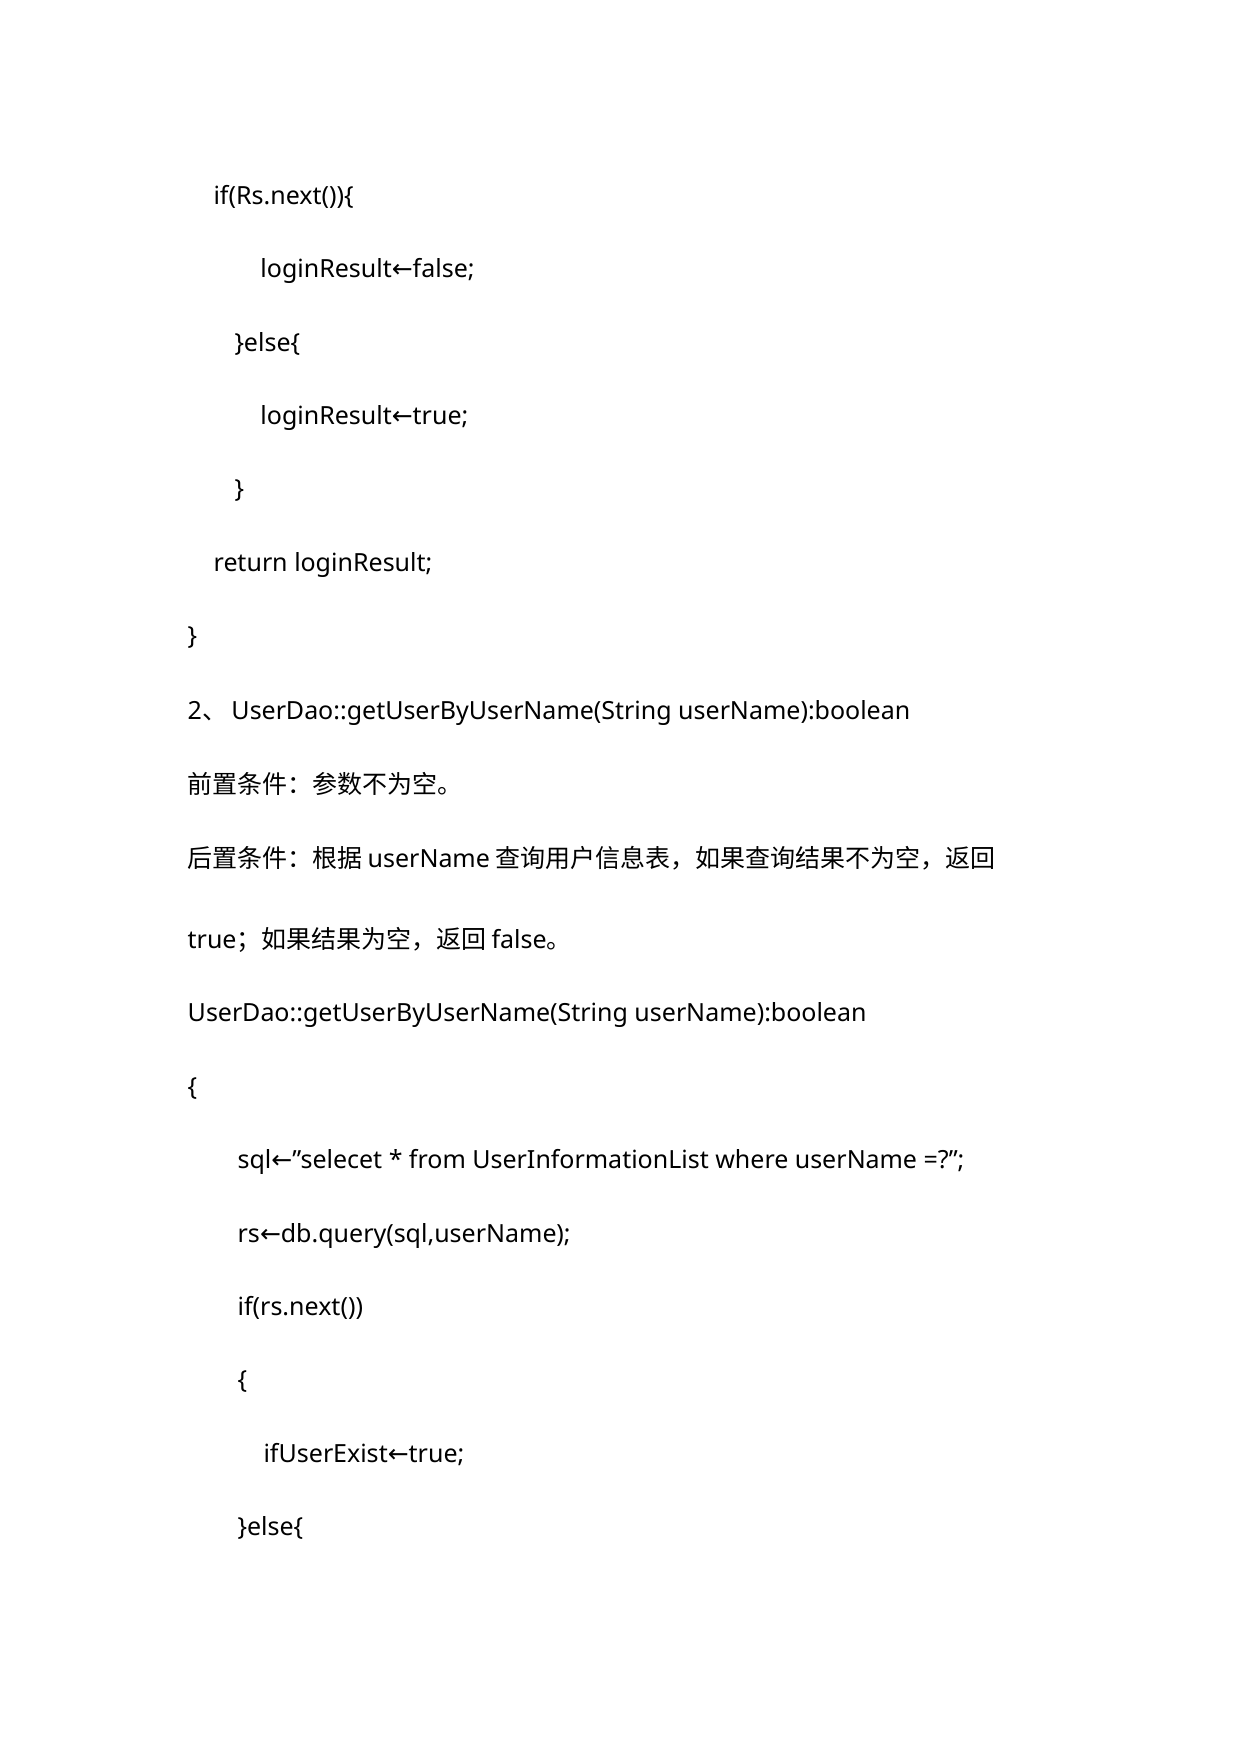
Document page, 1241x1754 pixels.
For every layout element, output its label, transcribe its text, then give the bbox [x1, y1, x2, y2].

text { [187, 1053, 1053, 1118]
text }else{ [187, 1493, 1053, 1558]
text loginResult←false; [209, 235, 1053, 300]
text }else{ [209, 309, 1053, 374]
text return loginResult; [187, 529, 1053, 594]
text loginResult←true; [209, 382, 1053, 447]
text { [187, 1347, 1053, 1412]
list UserDao::getUserByUserName(String userName):boolean [187, 676, 1053, 741]
text 后置条件：根据userName查询用户信息表，如果查询结果不为空，返回true；如果结果为空，返回false。 [187, 824, 1053, 970]
text UserDao::getUserByUserName(String userName):boolean [187, 979, 1053, 1044]
text if(rs.next()) [187, 1273, 1053, 1338]
text } [209, 456, 1053, 521]
text if(Rs.next()){ [187, 162, 1053, 227]
text 前置条件：参数不为空。 [187, 750, 1053, 815]
text sql←”selecet * from UserInformationList where userName =?”; [187, 1126, 1053, 1191]
text ifUserExist←true; [187, 1420, 1053, 1485]
text } [187, 603, 1053, 668]
text rs←db.query(sql,userName); [187, 1200, 1053, 1265]
